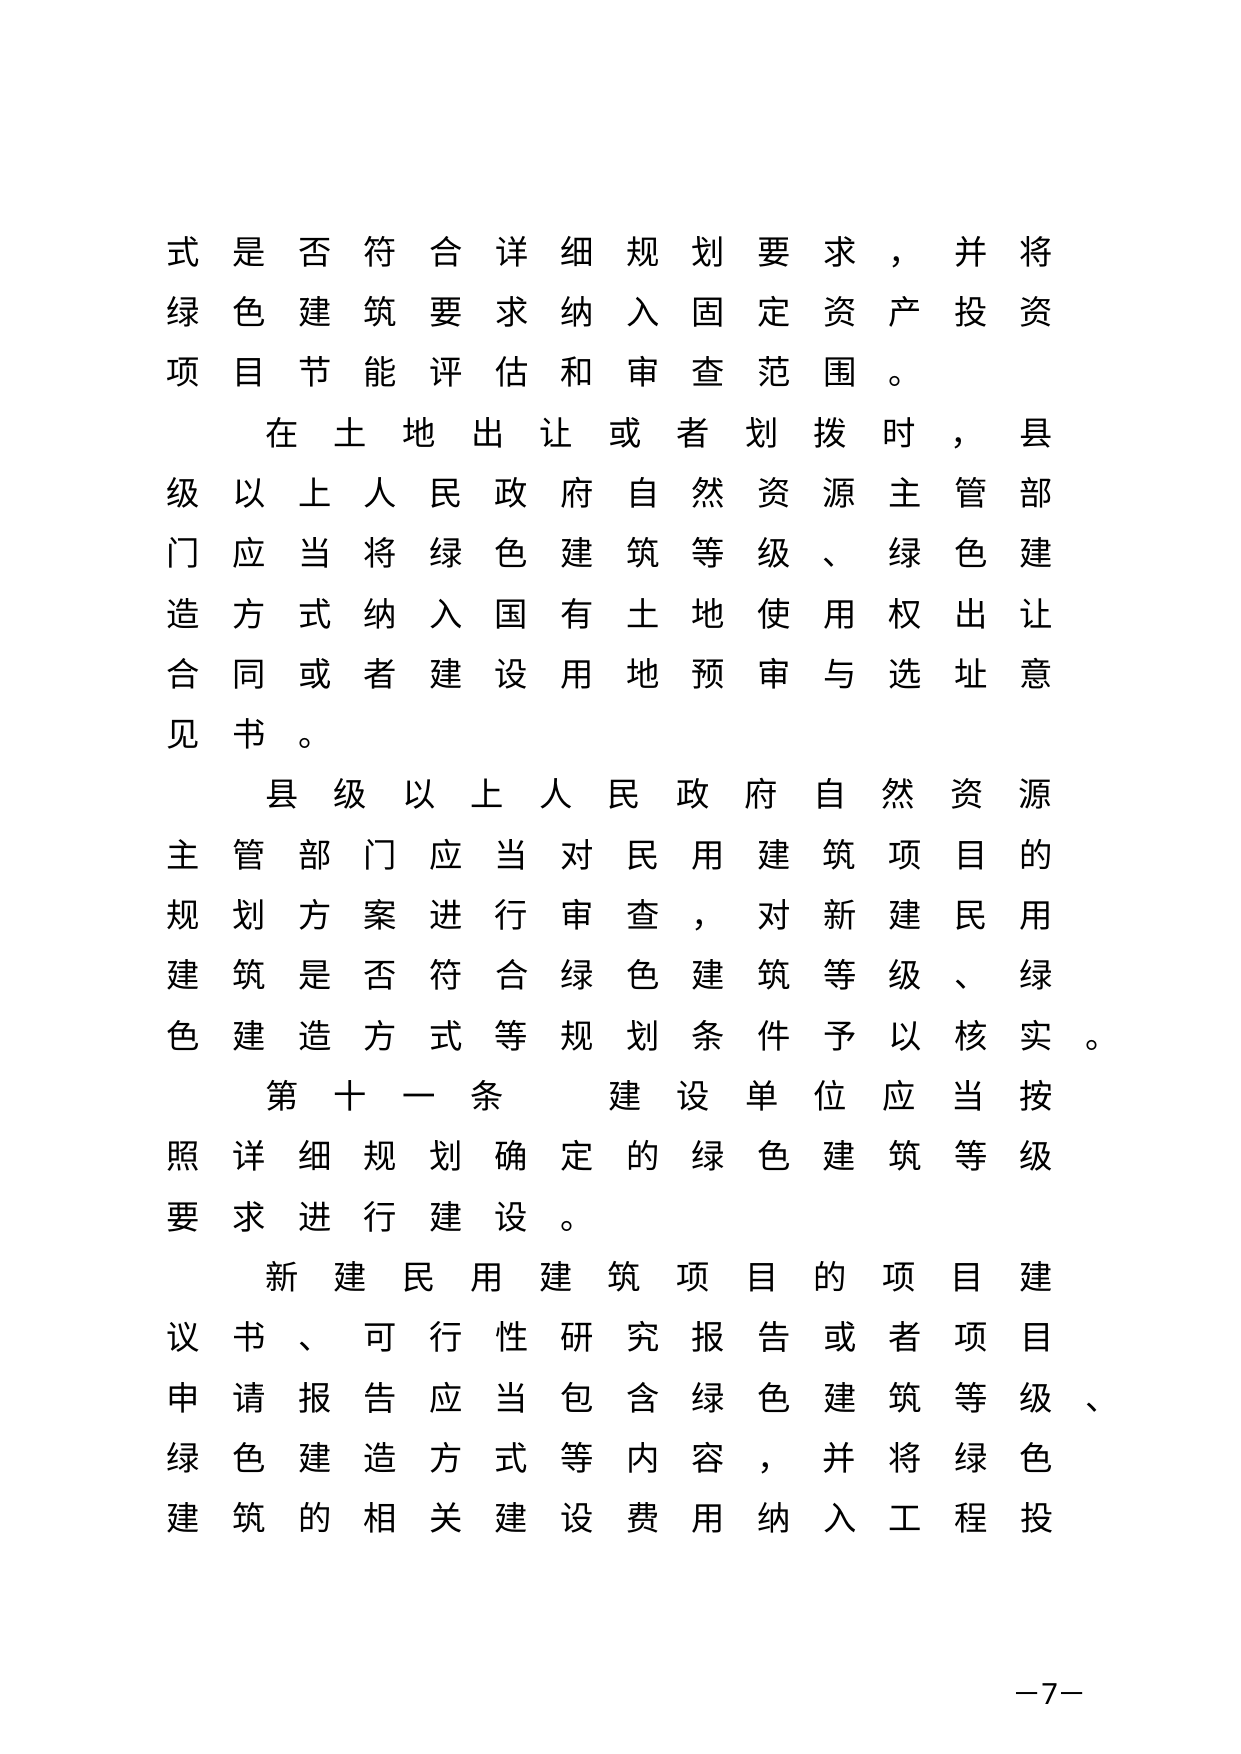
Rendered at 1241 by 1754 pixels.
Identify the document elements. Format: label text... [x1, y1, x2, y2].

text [167, 1245, 1085, 1546]
text 在土地出让或者划拨时，县级以上人民政府自然资源主管部门应当将绿色建筑等级、绿色建造方式纳入国有土地使用权出让合同或者建设用地预审与选址意见书。 [167, 400, 1085, 762]
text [167, 219, 1085, 400]
text 第十一条 建设单位应当按照详细规划确定的绿色建筑等级要求进行建设。 [167, 1064, 1085, 1245]
text 县级以上人民政府自然资源主管部门应当对民用建筑项目的规划方案进行审查，对新建民用建筑是否符合绿色建筑等级、绿色建造方式等规划条件予以核实。 [167, 762, 1085, 1064]
